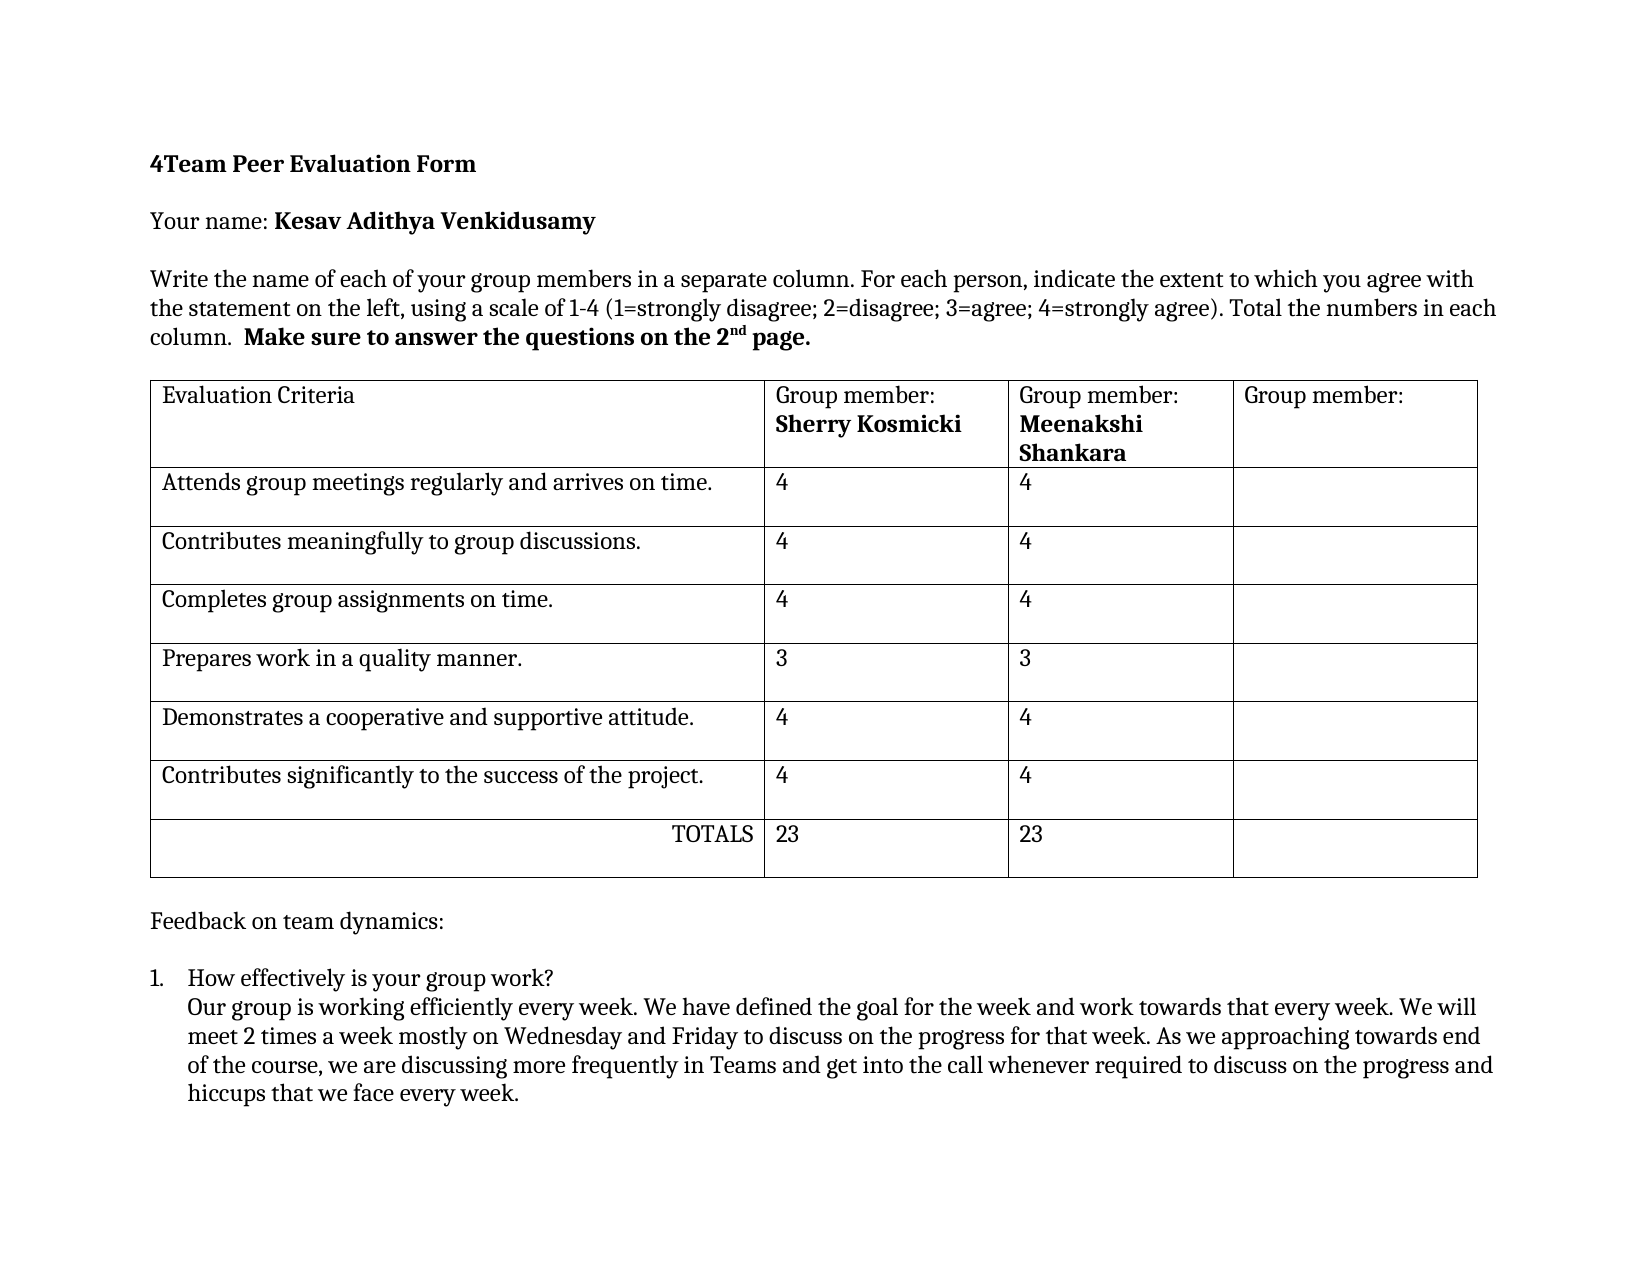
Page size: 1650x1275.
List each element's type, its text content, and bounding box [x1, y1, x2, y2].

table_header Group member: Sherry Kosmicki [765, 381, 1008, 467]
table_cell 4 [765, 527, 1008, 584]
text 4Team Peer Evaluation Form [150, 150, 1500, 179]
table_cell [1234, 644, 1477, 701]
table_cell 4 [765, 702, 1008, 760]
table_header Evaluation Criteria [151, 381, 764, 467]
table_cell Contributes significantly to the success of the project. [151, 761, 764, 818]
table_cell Demonstrates a cooperative and supportive attitude. [151, 702, 764, 760]
table_cell 3 [765, 644, 1008, 701]
table_cell [1234, 761, 1477, 818]
table_header Group member: Meenakshi Shankara [1009, 381, 1233, 467]
table_cell Contributes meaningfully to group discussions. [151, 527, 764, 584]
text Write the name of each of your group members in a separate column. For each person, indicate the extent to which you agree with the statement on the left, using a scale of 1-4 (1=strongly disagree; 2=disagree; 3=agree; 4=strongly agree). Total the numbers in each column. Make sure to answer the questions on the 2nd page. [150, 265, 1500, 351]
table_cell 23 [1009, 820, 1233, 877]
text Your name: Kesav Adithya Venkidusamy [150, 207, 1500, 236]
table_cell 23 [765, 820, 1008, 877]
table_cell 4 [765, 585, 1008, 643]
text Feedback on team dynamics: [150, 907, 1500, 936]
table_cell Prepares work in a quality manner. [151, 644, 764, 701]
table_cell 3 [1009, 644, 1233, 701]
text Our group is working efficiently every week. We have defined the goal for the week and work towards that every week. We will meet 2 times a week mostly on Wednesday and Friday to discuss on the progress for that week. As we approaching towards end of the course, we are discussing more frequently in Teams and get into the call whenever required to discuss on the progress and hiccups that we face every week. [187, 993, 1500, 1108]
table_cell [1234, 585, 1477, 643]
table_cell 4 [765, 761, 1008, 818]
table_cell [1234, 527, 1477, 584]
table_cell [1234, 702, 1477, 760]
table_cell 4 [1009, 585, 1233, 643]
table_cell [1234, 820, 1477, 877]
table_cell 4 [1009, 702, 1233, 760]
table_cell 4 [1009, 468, 1233, 526]
table_cell 4 [1009, 527, 1233, 584]
table_cell 4 [765, 468, 1008, 526]
table_cell [1234, 468, 1477, 526]
table_cell 4 [1009, 761, 1233, 818]
list How effectively is your group work? [150, 964, 1500, 993]
table_cell Completes group assignments on time. [151, 585, 764, 643]
table_cell TOTALS [151, 820, 764, 877]
table_header Group member: [1234, 381, 1477, 467]
table_cell Attends group meetings regularly and arrives on time. [151, 468, 764, 526]
